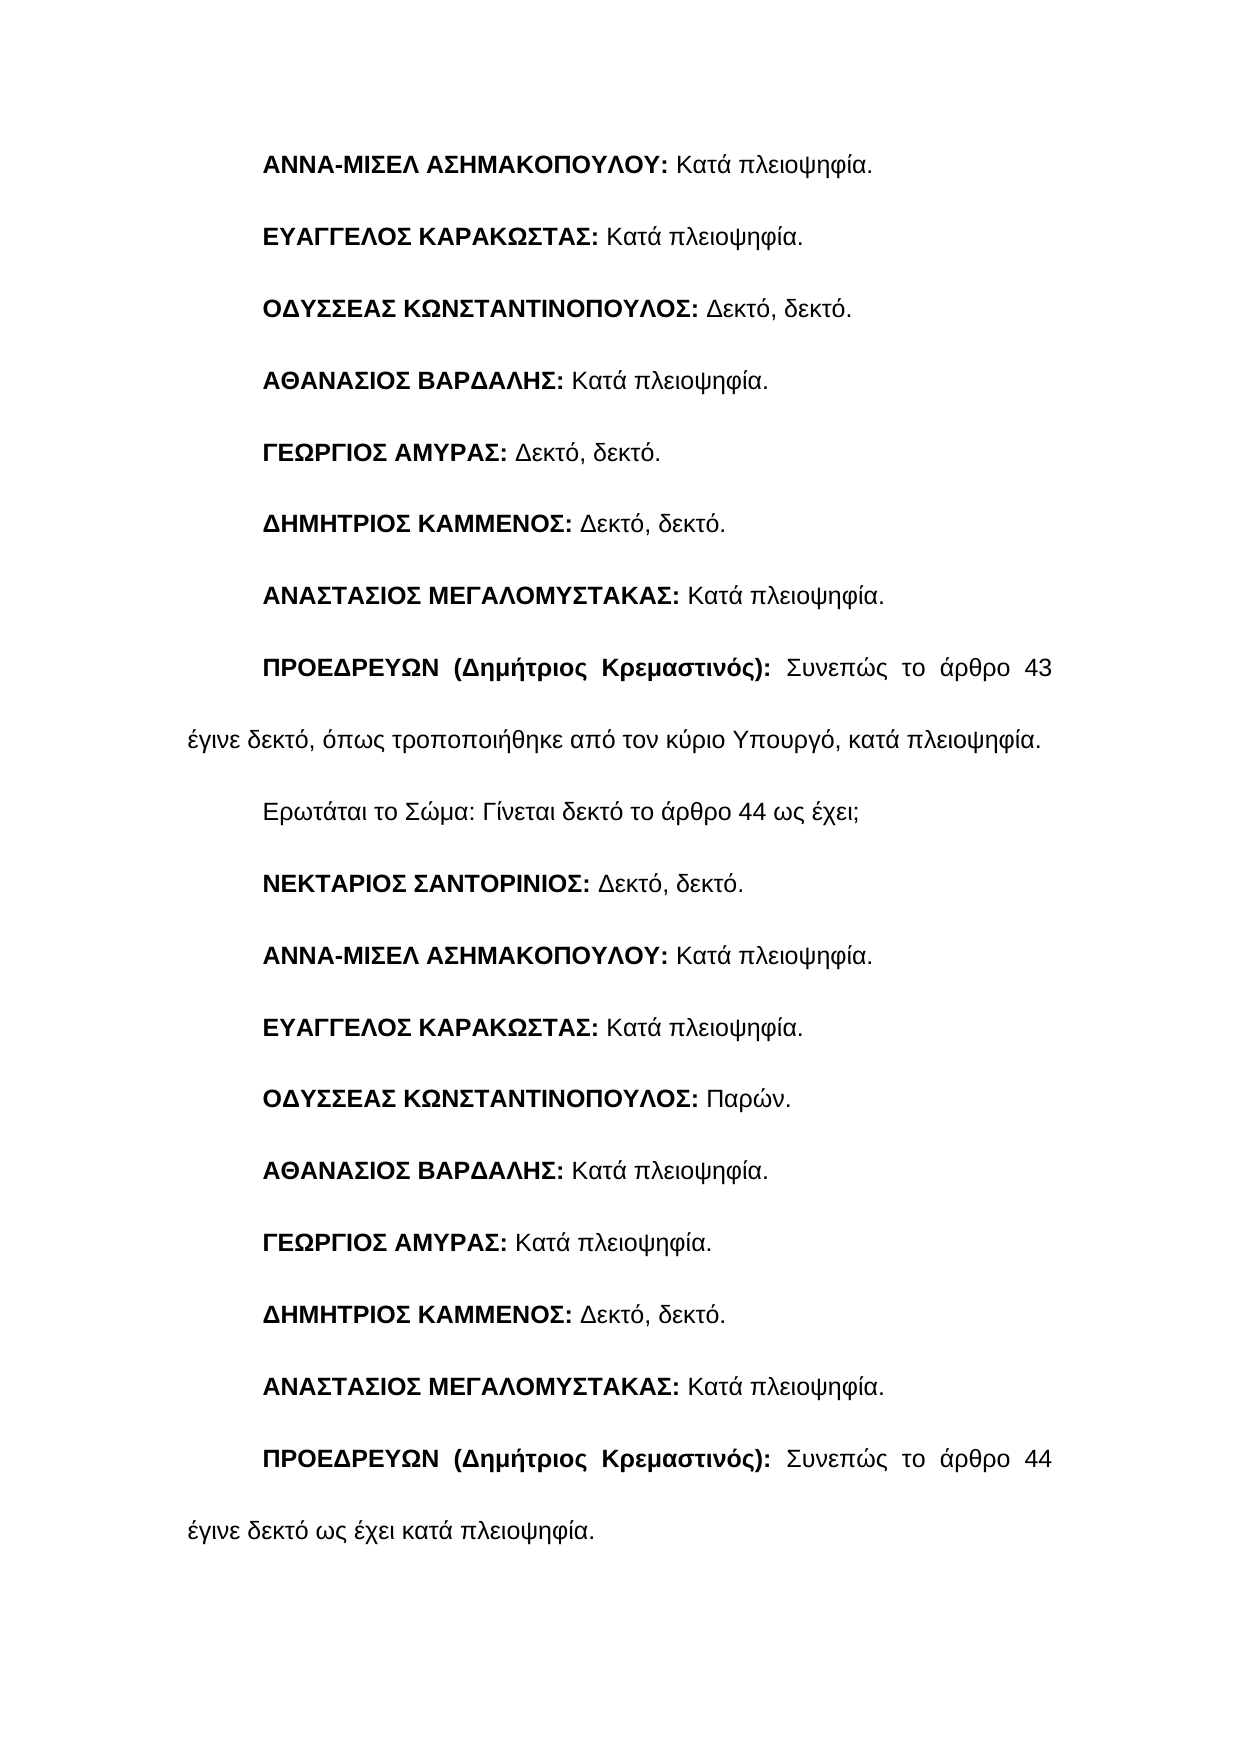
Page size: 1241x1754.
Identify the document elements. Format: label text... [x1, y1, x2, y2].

text ΝΕΚΤΑΡΙΟΣ ΣΑΝΤΟΡΙΝΙΟΣ: Δεκτό, δεκτό. [187, 869, 1053, 897]
text ΠΡΟΕΔΡΕΥΩΝ (Δημήτριος Κρεμαστινός): Συνεπώς το άρθρο 44 έγινε δεκτό ως έχει κατά πλειοψηφία. [187, 1444, 1053, 1544]
text ΑΝΑΣΤΑΣΙΟΣ ΜΕΓΑΛΟΜΥΣΤΑΚΑΣ: Κατά πλειοψηφία. [187, 1372, 1053, 1401]
text ΟΔΥΣΣΕΑΣ ΚΩΝΣΤΑΝΤΙΝΟΠΟΥΛΟΣ: Δεκτό, δεκτό. [187, 294, 1053, 322]
text Ερωτάται το Σώμα: Γίνεται δεκτό το άρθρο 44 ως έχει; [187, 797, 1053, 826]
text ΓΕΩΡΓΙΟΣ ΑΜΥΡΑΣ: Κατά πλειοψηφία. [187, 1228, 1053, 1257]
text ΔΗΜΗΤΡΙΟΣ ΚΑΜΜΕΝΟΣ: Δεκτό, δεκτό. [187, 509, 1053, 538]
text ΕΥΑΓΓΕΛΟΣ ΚΑΡΑΚΩΣΤΑΣ: Κατά πλειοψηφία. [187, 222, 1053, 251]
text ΑΘΑΝΑΣΙΟΣ ΒΑΡΔΑΛΗΣ: Κατά πλειοψηφία. [187, 366, 1053, 394]
text ΑΘΑΝΑΣΙΟΣ ΒΑΡΔΑΛΗΣ: Κατά πλειοψηφία. [187, 1156, 1053, 1185]
text ΑΝΝΑ-ΜΙΣΕΛ ΑΣΗΜΑΚΟΠΟΥΛΟΥ: Κατά πλειοψηφία. [187, 941, 1053, 969]
text ΓΕΩΡΓΙΟΣ ΑΜΥΡΑΣ: Δεκτό, δεκτό. [187, 437, 1053, 466]
text ΑΝΝΑ-ΜΙΣΕΛ ΑΣΗΜΑΚΟΠΟΥΛΟΥ: Κατά πλειοψηφία. [187, 150, 1053, 179]
text ΑΝΑΣΤΑΣΙΟΣ ΜΕΓΑΛΟΜΥΣΤΑΚΑΣ: Κατά πλειοψηφία. [187, 581, 1053, 610]
text ΔΗΜΗΤΡΙΟΣ ΚΑΜΜΕΝΟΣ: Δεκτό, δεκτό. [187, 1300, 1053, 1329]
text ΟΔΥΣΣΕΑΣ ΚΩΝΣΤΑΝΤΙΝΟΠΟΥΛΟΣ: Παρών. [187, 1084, 1053, 1113]
text ΕΥΑΓΓΕΛΟΣ ΚΑΡΑΚΩΣΤΑΣ: Κατά πλειοψηφία. [187, 1012, 1053, 1041]
text ΠΡΟΕΔΡΕΥΩΝ (Δημήτριος Κρεμαστινός): Συνεπώς το άρθρο 43 έγινε δεκτό, όπως τροποποιήθηκε από τον κύριο Υπουργό, κατά πλειοψηφία. [187, 653, 1053, 754]
